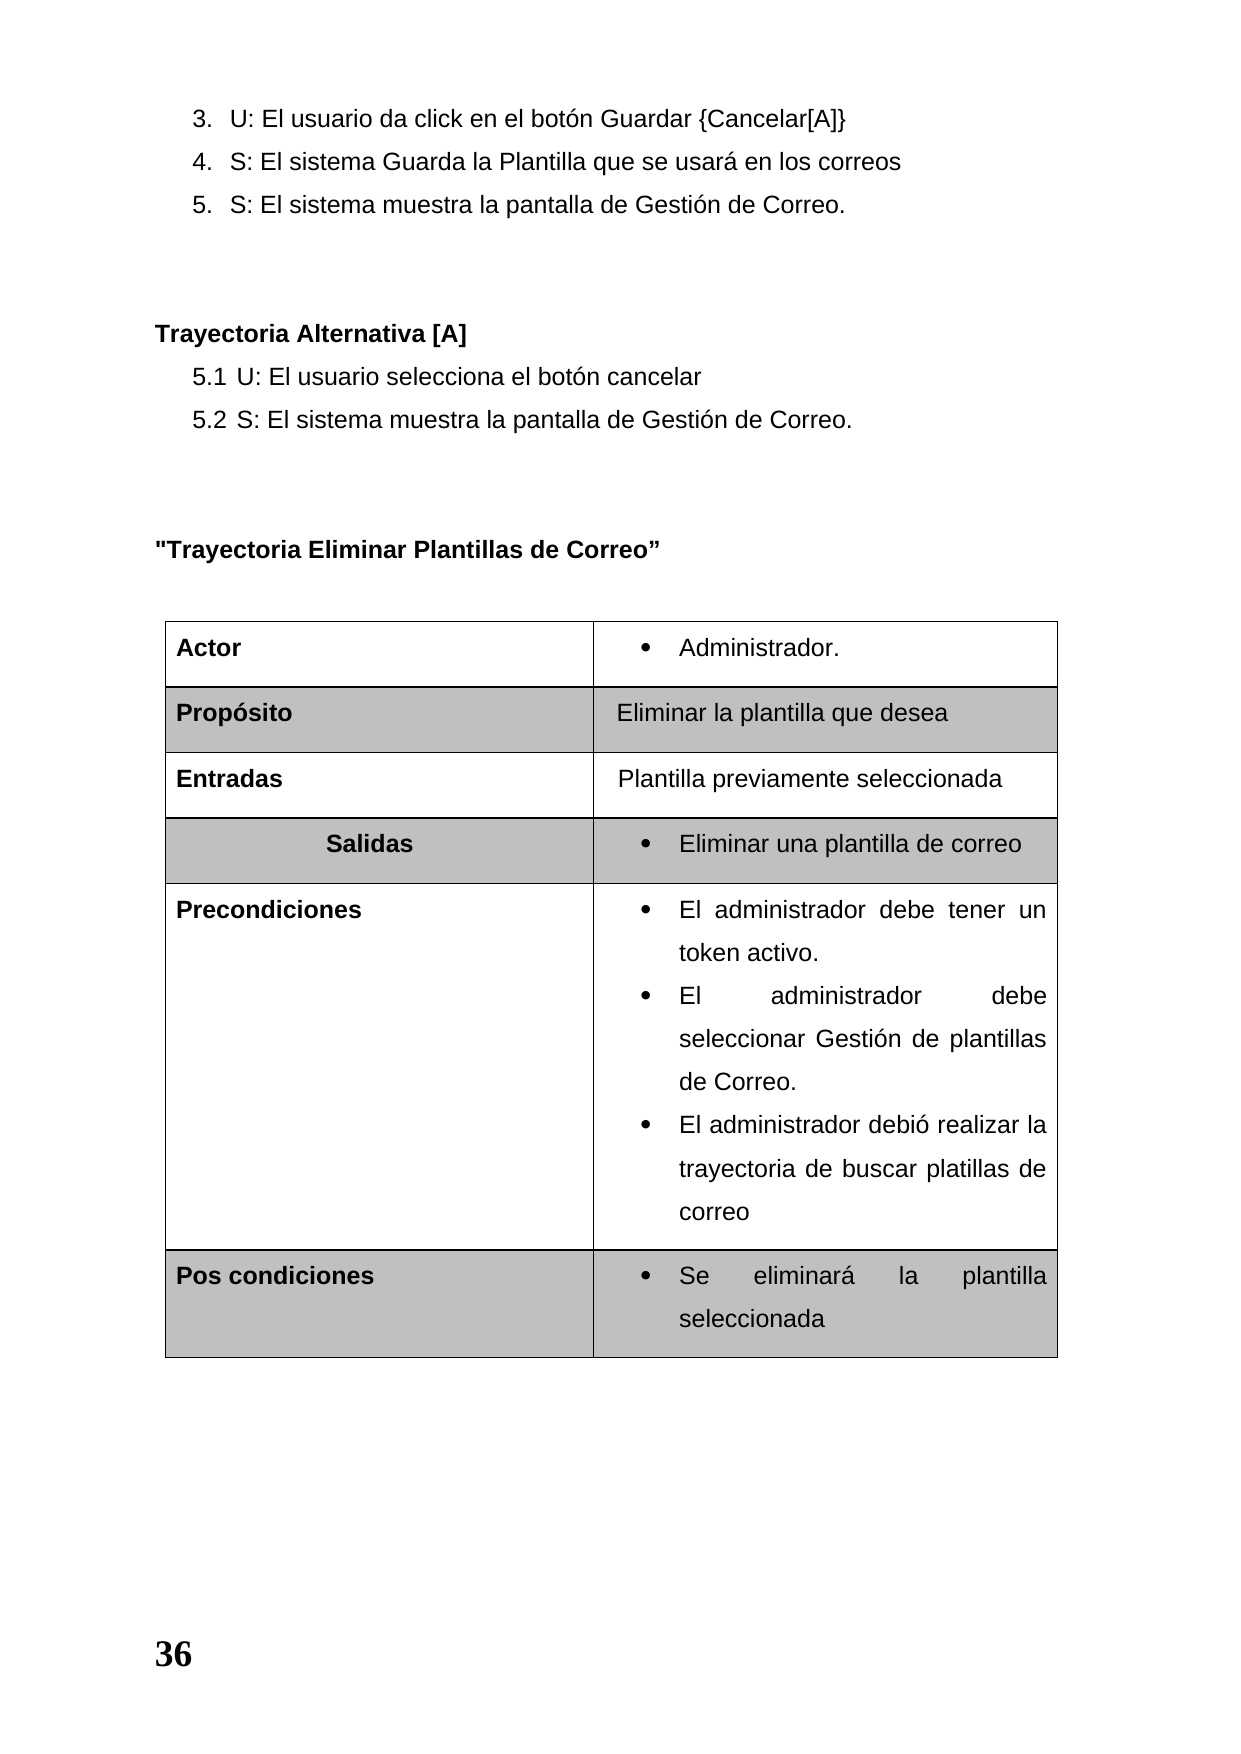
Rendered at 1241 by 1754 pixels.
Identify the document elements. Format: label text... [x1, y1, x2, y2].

text "Trayectoria Eliminar Plantillas de Correo” [154, 535, 1014, 563]
list S: El sistema Guarda la Plantilla que se usará en los correos [192, 147, 1014, 175]
table_cell Precondiciones [166, 884, 593, 1249]
table_cell Pos condiciones [166, 1251, 593, 1357]
table_cell Plantilla previamente seleccionada [594, 753, 1057, 817]
list U: El usuario da click en el botón Guardar {Cancelar[A]} [192, 103, 1014, 132]
text Trayectoria Alternativa [A] [154, 319, 1014, 348]
table_cell Se eliminará la plantilla seleccionada [594, 1251, 1057, 1357]
table_cell Propósito [166, 688, 593, 752]
list S: El sistema muestra la pantalla de Gestión de Correo. [192, 405, 1014, 434]
list U: El usuario selecciona el botón cancelar [192, 362, 1014, 391]
table_cell · Eliminar la plantilla que desea [594, 688, 1057, 752]
table_cell Salidas [166, 819, 593, 883]
table_header Administrador. [594, 622, 1057, 686]
table_cell Entradas [166, 753, 593, 817]
table_cell El administrador debe tener un token activo. El administrador debe seleccionar Gestión de plantillas de Correo. El administrador debió realizar la trayectoria de buscar platillas de correo [594, 884, 1057, 1249]
table_cell Eliminar una plantilla de correo [594, 819, 1057, 883]
table_header Actor [166, 622, 593, 686]
list S: El sistema muestra la pantalla de Gestión de Correo. [192, 190, 1014, 218]
